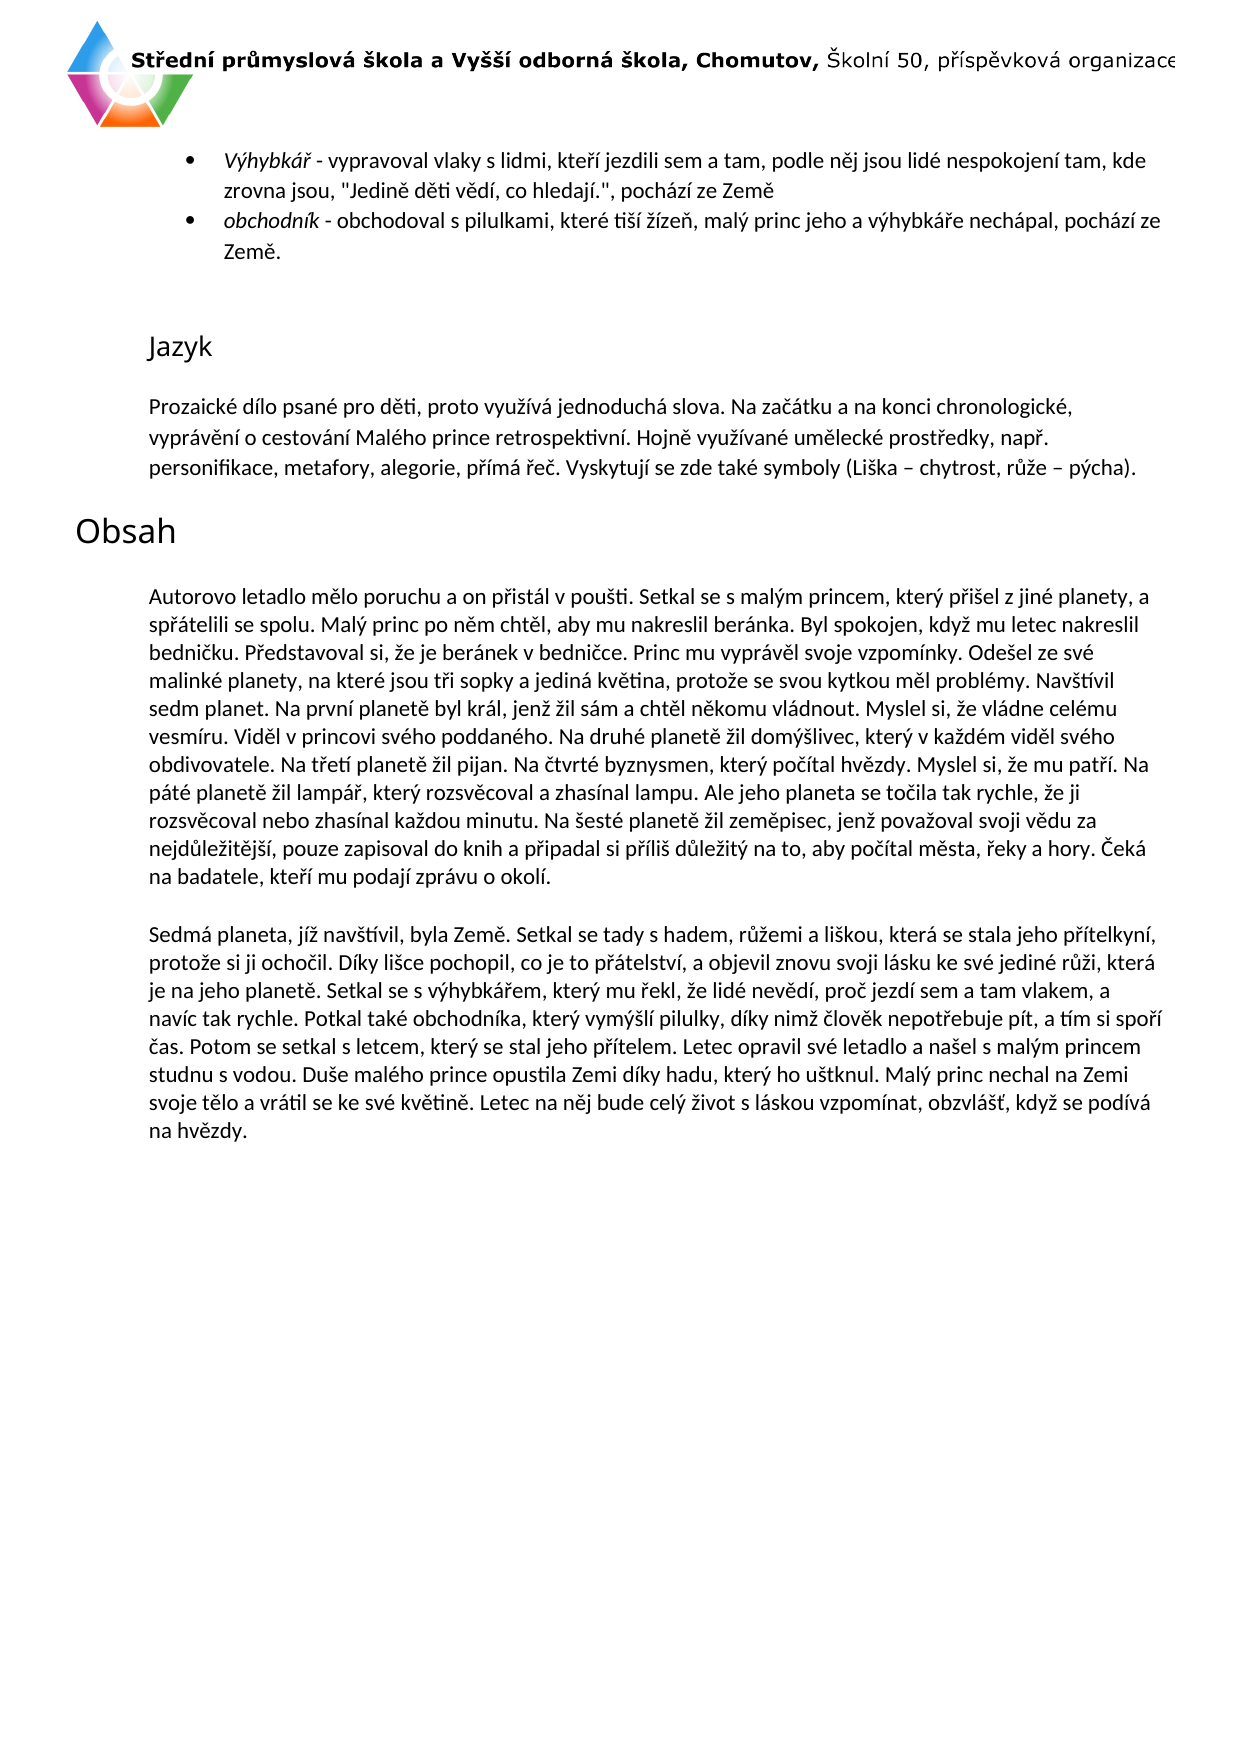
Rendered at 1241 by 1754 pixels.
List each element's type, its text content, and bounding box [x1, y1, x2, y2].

subtitle Jazyk [149, 328, 1165, 364]
text Autorovo letadlo mělo poruchu a on přistál v poušti. Setkal se s malým princem, který přišel z jiné planety, a spřátelili se spolu. Malý princ po něm chtěl, aby mu nakreslil beránka. Byl spokojen, když mu letec nakreslil bedničku. Představoval si, že je beránek v bedničce. Princ mu vyprávěl svoje vzpomínky. Odešel ze své malinké planety, na které jsou tři sopky a jediná květina, protože se svou kytkou měl problémy. Navštívil sedm planet. Na první planetě byl král, jenž žil sám a chtěl někomu vládnout. Myslel si, že vládne celému vesmíru. Viděl v princovi svého poddaného. Na druhé planetě žil domýšlivec, který v každém viděl svého obdivovatele. Na třetí planetě žil pijan. Na čtvrté byznysmen, který počítal hvězdy. Myslel si, že mu patří. Na páté planetě žil lampář, který rozsvěcoval a zhasínal lampu. Ale jeho planeta se točila tak rychle, že ji rozsvěcoval nebo zhasínal každou minutu. Na šesté planetě žil zeměpisec, jenž považoval svoji vědu za nejdůležitější, pouze zapisoval do knih a připadal si příliš důležitý na to, aby počítal města, řeky a hory. Čeká na badatele, kteří mu podají zprávu o okolí. [149, 582, 1165, 890]
list Výhybkář - vypravoval vlaky s lidmi, kteří jezdili sem a tam, podle něj jsou lidé nespokojení tam, kde zrovna jsou, "Jedině děti vědí, co hledají.", pochází ze Země [186, 146, 1165, 204]
picture [62, 15, 1174, 131]
subtitle Obsah [75, 508, 1165, 553]
text Sedmá planeta, jíž navštívil, byla Země. Setkal se tady s hadem, růžemi a liškou, která se stala jeho přítelkyní, protože si ji ochočil. Díky lišce pochopil, co je to přátelství, a objevil znovu svoji lásku ke své jediné růži, která je na jeho planetě. Setkal se s výhybkářem, který mu řekl, že lidé nevědí, proč jezdí sem a tam vlakem, a navíc tak rychle. Potkal také obchodníka, který vymýšlí pilulky, díky nimž člověk nepotřebuje pít, a tím si spoří čas. Potom se setkal s letcem, který se stal jeho přítelem. Letec opravil své letadlo a našel s malým princem studnu s vodou. Duše malého prince opustila Zemi díky hadu, který ho uštknul. Malý princ nechal na Zemi svoje tělo a vrátil se ke své květině. Letec na něj bude celý život s láskou vzpomínat, obzvlášť, když se podívá na hvězdy. [149, 920, 1165, 1144]
list obchodník - obchodoval s pilulkami, které tiší žízeň, malý princ jeho a výhybkáře nechápal, pochází ze Země. [186, 207, 1165, 265]
subtitle Prozaické dílo psané pro děti, proto využívá jednoduchá slova. Na začátku a na konci chronologické, vyprávění o cestování Malého prince retrospektivní. Hojně využívané umělecké prostředky, např. personifikace, metafory, alegorie, přímá řeč. Vyskytují se zde také symboly (Liška – chytrost, růže – pýcha). [149, 392, 1165, 481]
